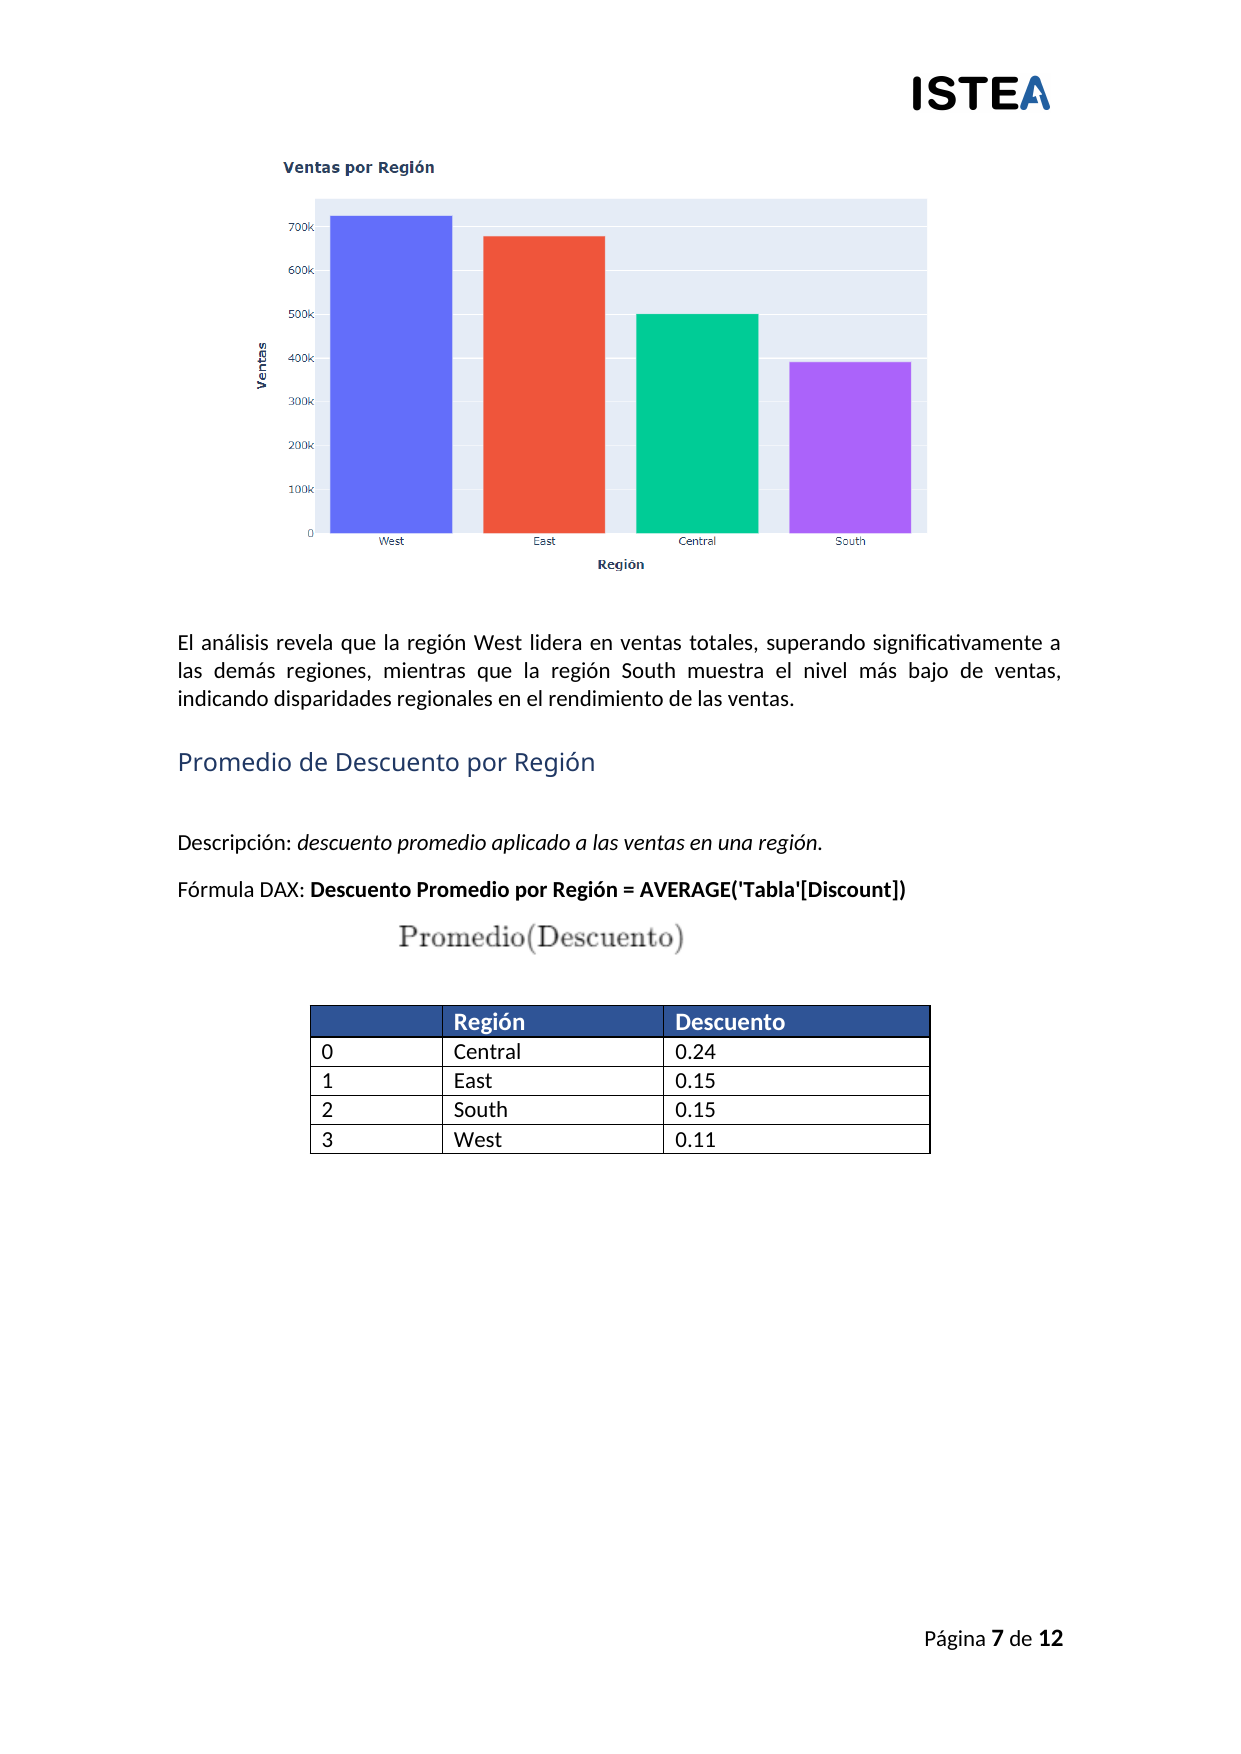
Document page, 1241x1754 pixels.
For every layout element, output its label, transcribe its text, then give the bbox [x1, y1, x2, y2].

table_cell 0.15 [664, 1096, 929, 1124]
table_cell 3 [311, 1125, 442, 1153]
table_cell Central [443, 1038, 663, 1066]
table_header Descuento [664, 1006, 929, 1036]
table_cell 0.11 [664, 1125, 929, 1153]
table_cell East [443, 1067, 663, 1094]
text Descripción: descuento promedio aplicado a las ventas en una región. [177, 828, 1063, 856]
picture [398, 921, 688, 958]
table_cell South [443, 1096, 663, 1124]
table_header Región [443, 1006, 663, 1036]
picture [245, 147, 995, 601]
subtitle Promedio de Descuento por Región [177, 744, 1063, 778]
text Fórmula DAX: Descuento Promedio por Región = AVERAGE('Tabla'[Discount]) [177, 875, 1063, 903]
table_cell 0 [311, 1038, 442, 1066]
table_header [311, 1006, 442, 1036]
table_cell 1 [311, 1067, 442, 1094]
text El análisis revela que la región West lidera en ventas totales, superando significativamente a las demás regiones, mientras que la región South muestra el nivel más bajo de ventas, indicando disparidades regionales en el rendimiento de las ventas. [177, 628, 1063, 712]
table_cell 2 [311, 1096, 442, 1124]
picture [912, 73, 1051, 113]
table_cell 0.15 [664, 1067, 929, 1094]
table_cell 0.24 [664, 1038, 929, 1066]
table_cell West [443, 1125, 663, 1153]
